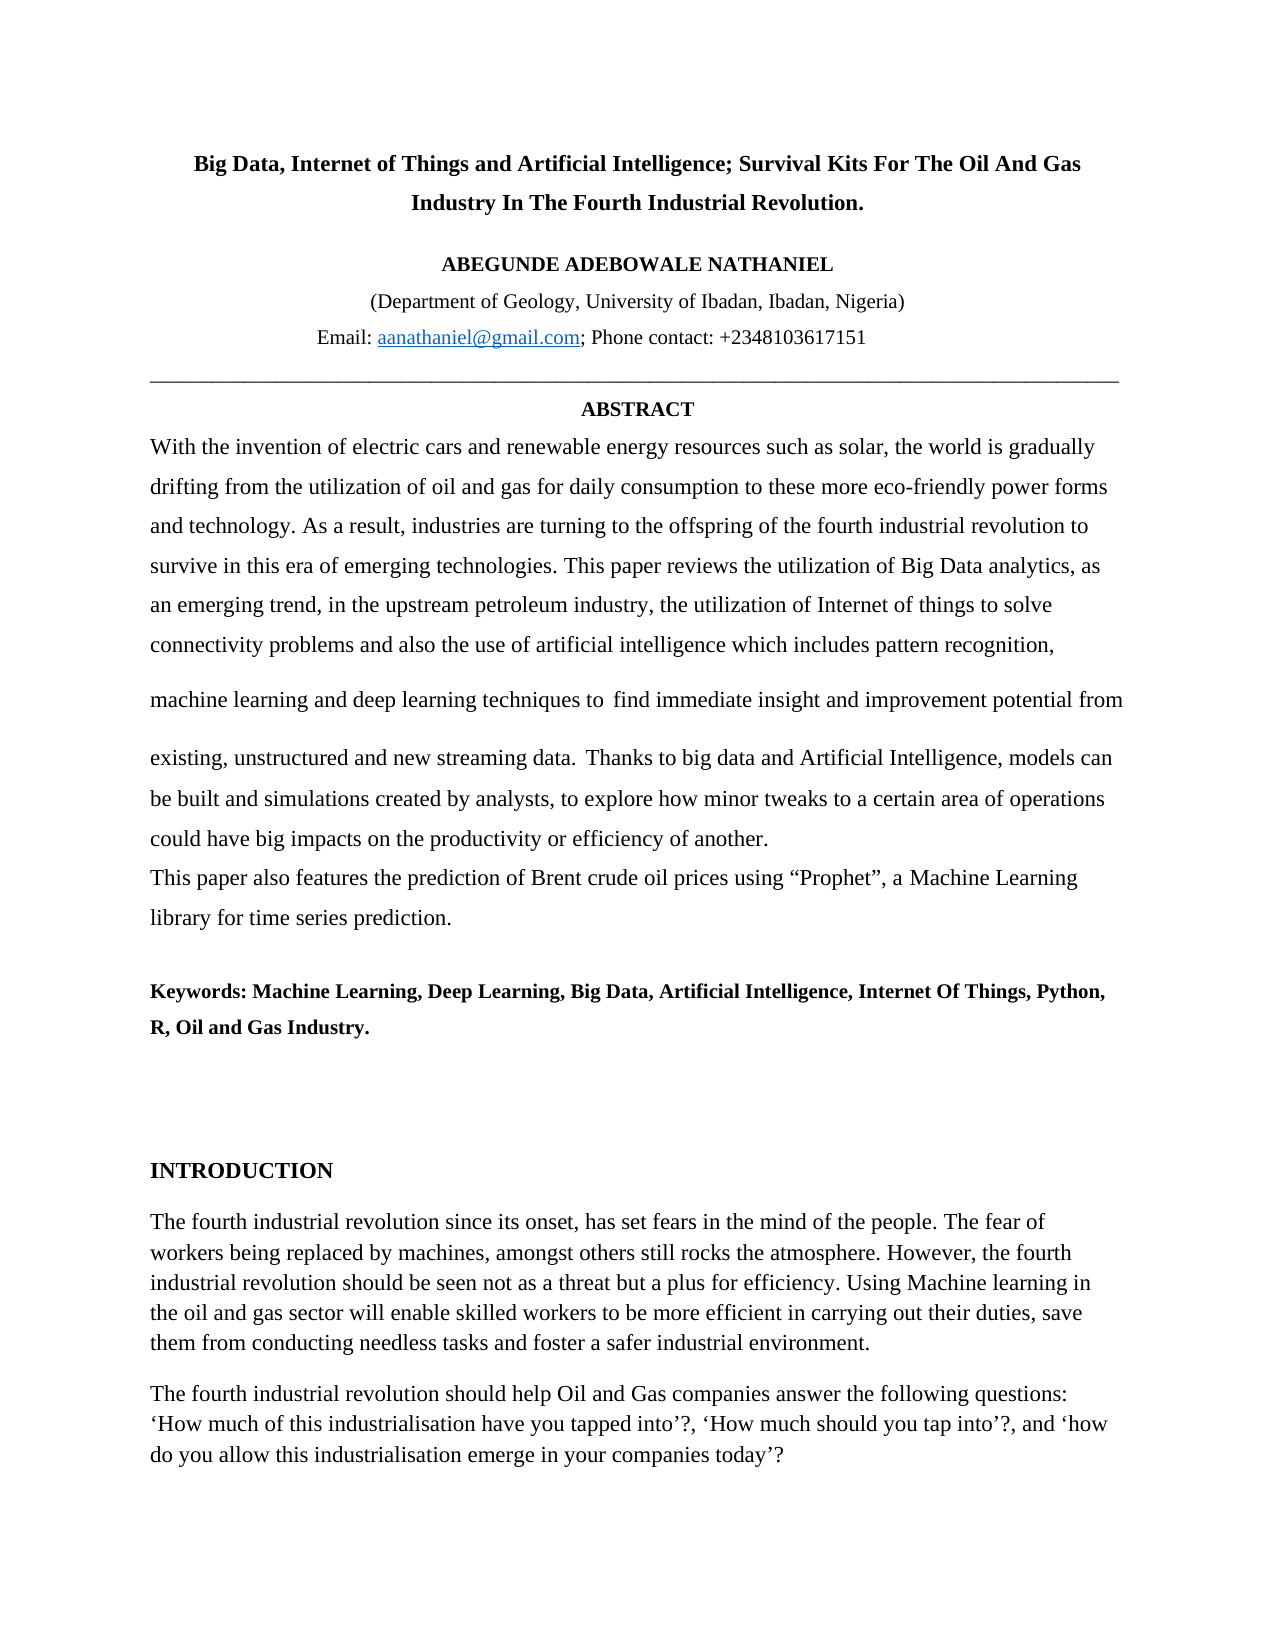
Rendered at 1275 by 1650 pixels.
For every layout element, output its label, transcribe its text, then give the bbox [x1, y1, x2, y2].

text INTRODUCTION [150, 1157, 1125, 1184]
text ABSTRACT [150, 397, 1125, 421]
text Big Data, Internet of Things and Artificial Intelligence; Survival Kits For The Oil And Gas Industry In The Fourth Industrial Revolution. [150, 150, 1125, 216]
text _____________________________________________________________________________________________ [150, 361, 1125, 385]
text Keywords: Machine Learning, Deep Learning, Big Data, Artificial Intelligence, Internet Of Things, Python, R, Oil and Gas Industry. [150, 979, 1125, 1039]
text The fourth industrial revolution since its onset, has set fears in the mind of the people. The fear of workers being replaced by machines, amongst others still rocks the atmosphere. However, the fourth industrial revolution should be seen not as a threat but a plus for efficiency. Using Machine learning in the oil and gas sector will enable skilled workers to be more efficient in carrying out their duties, save them from conducting needless tasks and foster a safer industrial environment. [150, 1208, 1125, 1356]
text ABEGUNDE ADEBOWALE NATHANIEL [150, 250, 1125, 276]
text The fourth industrial revolution should help Oil and Gas companies answer the following questions: ‘How much of this industrialisation have you tapped into’?, ‘How much should you tap into’?, and ‘how do you allow this industrialisation emerge in your companies today’? [150, 1380, 1125, 1467]
text (Department of Geology, University of Ibadan, Ibadan, Nigeria) [150, 289, 1125, 313]
text With the invention of electric cars and renewable energy resources such as solar, the world is gradually drifting from the utilization of oil and gas for daily consumption to these more eco-friendly power forms and technology. As a result, industries are turning to the offspring of the fourth industrial revolution to survive in this era of emerging technologies. This paper reviews the utilization of Big Data analytics, as an emerging trend, in the upstream petroleum industry, the utilization of Internet of things to solve connectivity problems and also the use of artificial intelligence which includes pattern recognition, machine learning and deep learning techniques to find immediate insight and improvement potential from existing, unstructured and new streaming data. Thanks to big data and Artificial Intelligence, models can be built and simulations created by analysts, to explore how minor tweaks to a certain area of operations could have big impacts on the productivity or efficiency of another. [150, 433, 1125, 851]
text Email: aanathaniel@gmail.com; Phone contact: +2348103617151 [150, 325, 1125, 349]
text This paper also features the prediction of Brent crude oil prices using “Prophet”, a Machine Learning library for time series prediction. [150, 864, 1125, 930]
